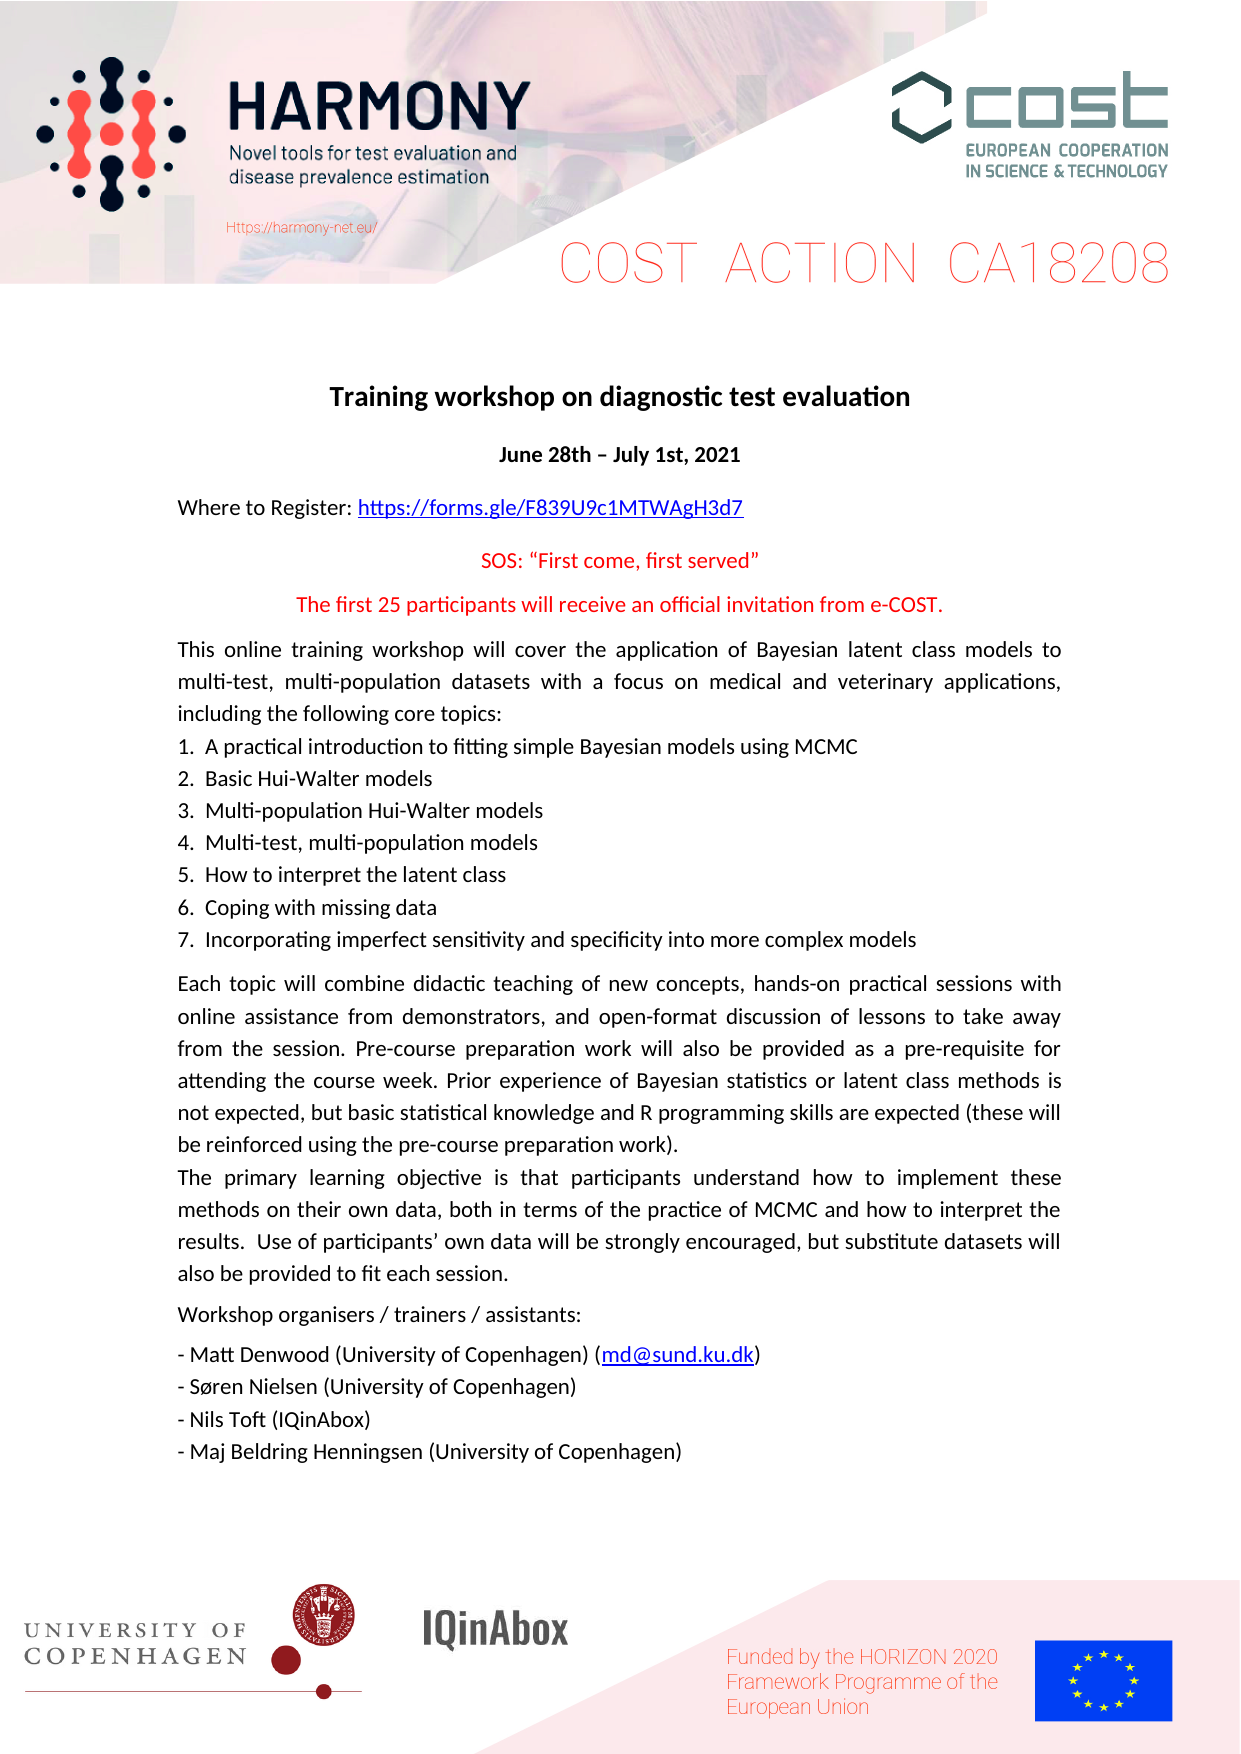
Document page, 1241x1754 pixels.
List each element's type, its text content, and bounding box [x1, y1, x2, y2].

text 2. Basic Hui-Walter models [177, 764, 1063, 792]
text 7. Incorporating imperfect sensitivity and specificity into more complex models [177, 925, 1063, 953]
text 4. Multi-test, multi-population models [177, 828, 1063, 856]
text - Maj Beldring Henningsen (University of Copenhagen) [177, 1437, 1063, 1465]
text SOS: “First come, first served” [177, 546, 1063, 574]
text 6. Coping with missing data [177, 893, 1063, 921]
picture [0, 1, 1240, 1754]
text This online training workshop will cover the application of Bayesian latent class models to multi-test, multi-population datasets with a focus on medical and veterinary applications, including the following core topics: [177, 635, 1063, 728]
text 3. Multi-population Hui-Walter models [177, 796, 1063, 824]
text - Matt Denwood (University of Copenhagen) (md@sund.ku.dk) [177, 1340, 1063, 1368]
text Training workshop on diagnostic test evaluation [177, 378, 1063, 414]
text 1. A practical introduction to fitting simple Bayesian models using MCMC [177, 732, 1063, 760]
text Each topic will combine didactic teaching of new concepts, hands-on practical sessions with online assistance from demonstrators, and open-format discussion of lessons to take away from the session. Pre-course preparation work will also be provided as a pre-requisite for attending the course week. Prior experience of Bayesian statistics or latent class methods is not expected, but basic statistical knowledge and R programming skills are expected (these will be reinforced using the pre-course preparation work). [177, 969, 1063, 1158]
text - Nils Toft (IQinAbox) [177, 1405, 1063, 1433]
text The first 25 participants will receive an official invitation from e-COST. [177, 591, 1063, 618]
text - Søren Nielsen (University of Copenhagen) [177, 1372, 1063, 1401]
text June 28th – July 1st, 2021 [177, 440, 1063, 468]
text The primary learning objective is that participants understand how to implement these methods on their own data, both in terms of the practice of MCMC and how to interpret the results. Use of participants’ own data will be strongly encouraged, but substitute datasets will also be provided to fit each session. [177, 1163, 1063, 1287]
text Where to Register: https://forms.gle/F839U9c1MTWAgH3d7 [177, 493, 1063, 521]
text Workshop organisers / trainers / assistants: [177, 1300, 1063, 1328]
text 5. How to interpret the latent class [177, 861, 1063, 888]
